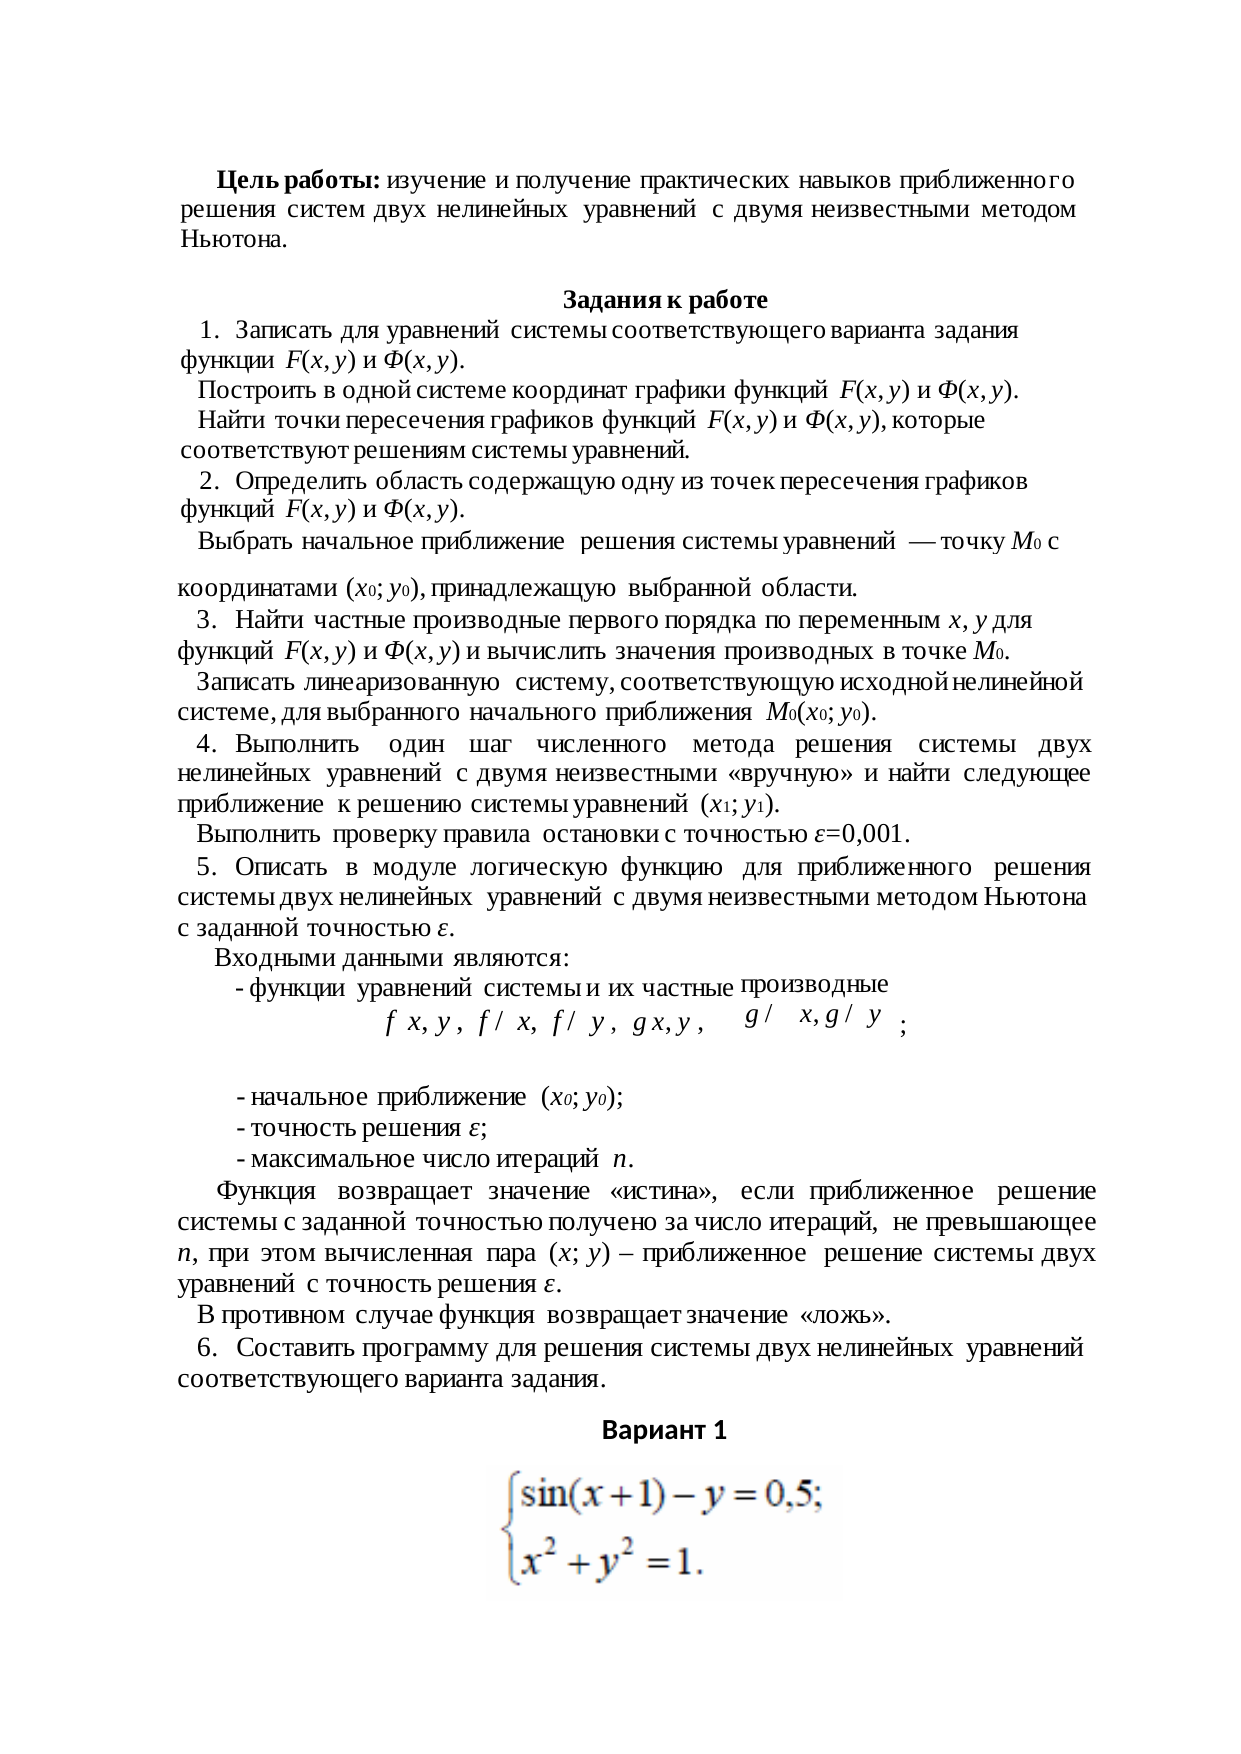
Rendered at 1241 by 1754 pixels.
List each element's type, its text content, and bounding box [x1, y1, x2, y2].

picture [485, 1465, 844, 1601]
text Вариант 1 [177, 1411, 1152, 1447]
